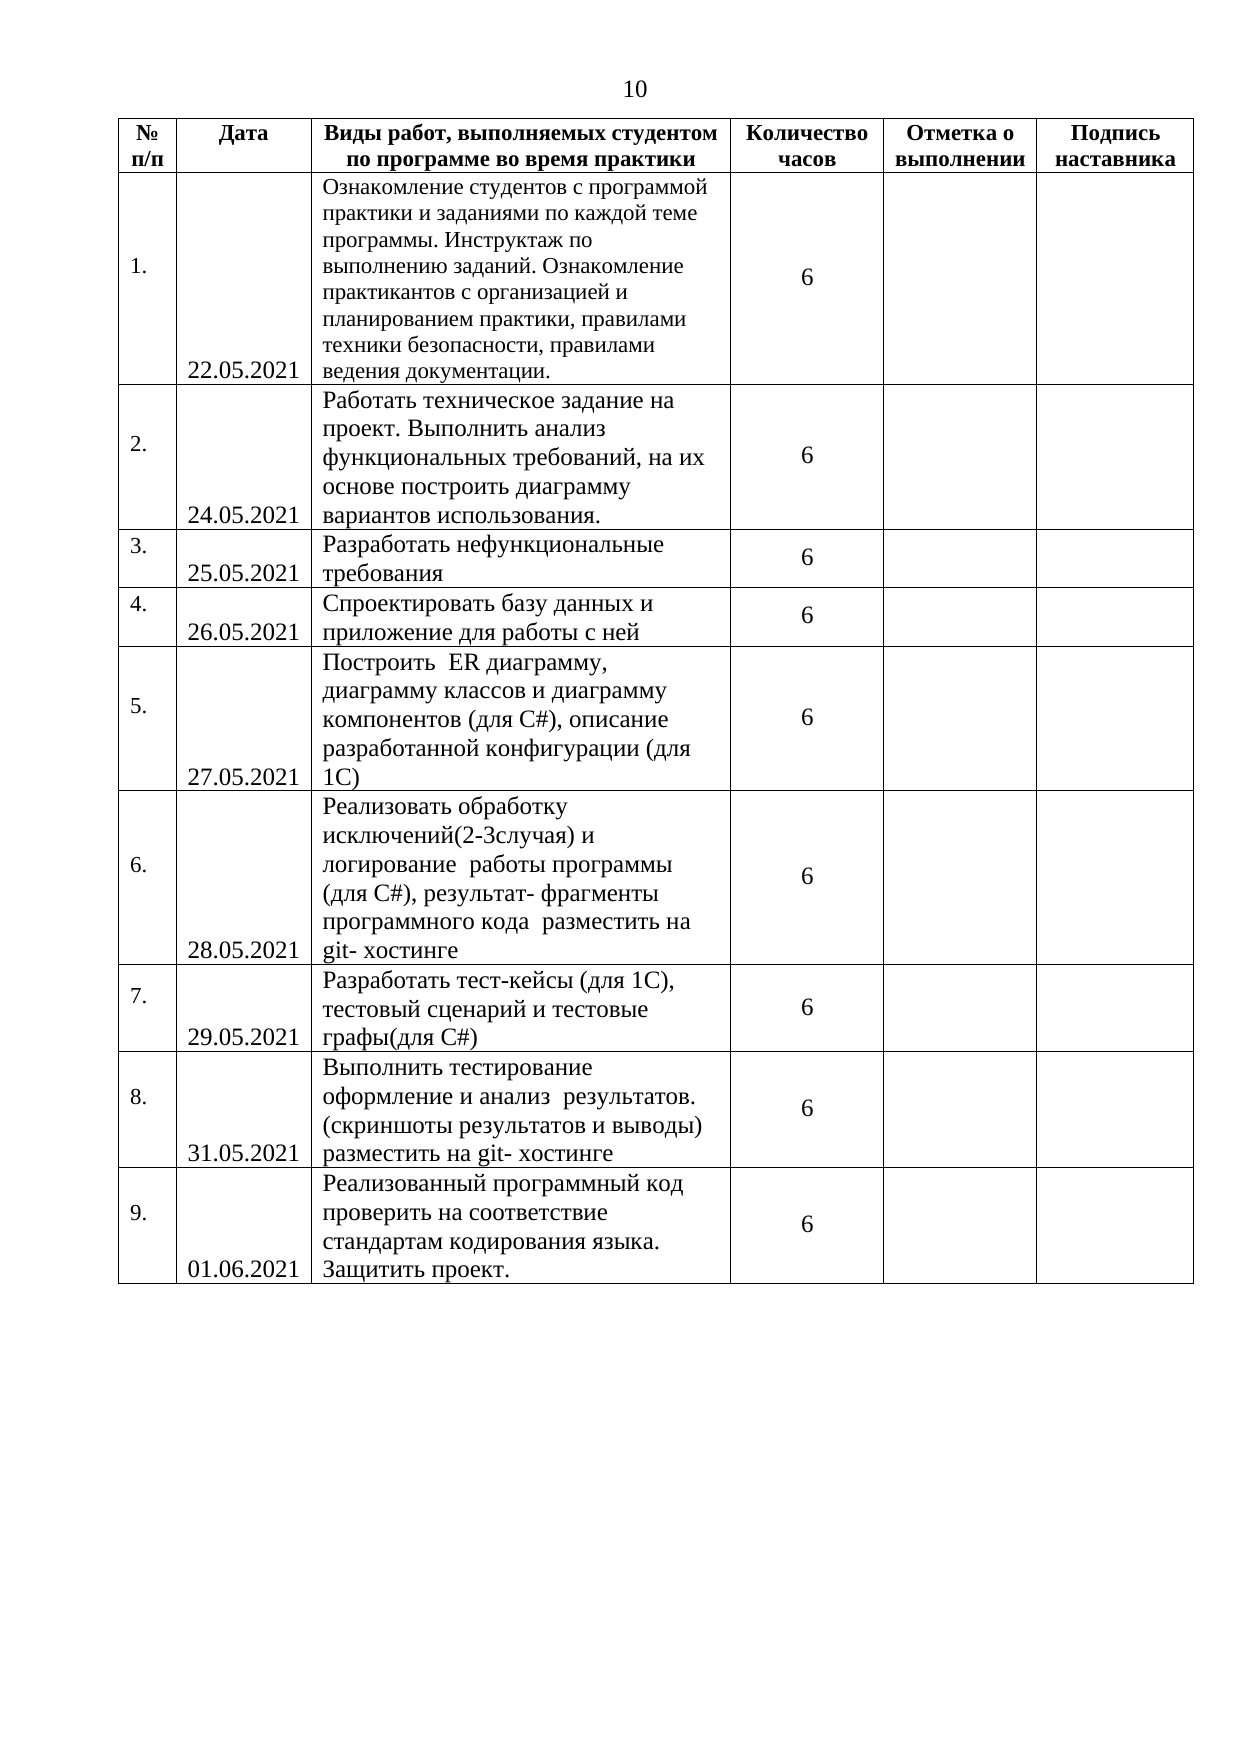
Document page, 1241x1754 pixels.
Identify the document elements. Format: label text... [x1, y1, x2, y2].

table_cell [884, 1168, 1036, 1283]
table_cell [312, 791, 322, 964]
table_cell 6 [731, 530, 883, 587]
table_cell [119, 530, 176, 587]
table_cell [119, 647, 176, 790]
table_header Количество часов [731, 119, 883, 172]
table_cell [1037, 1052, 1193, 1167]
table_cell [1037, 965, 1193, 1051]
table_header Дата [177, 119, 311, 172]
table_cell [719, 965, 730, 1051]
table_cell [1037, 385, 1193, 528]
table_cell [884, 1052, 1036, 1167]
table_header Подпись наставника [1037, 119, 1193, 172]
table_cell 27.05.2021 [177, 647, 311, 790]
table_cell 6 [731, 647, 883, 790]
table_cell 6 [731, 791, 883, 964]
table_cell [119, 791, 176, 964]
table_cell [1037, 647, 1193, 790]
table_cell [1037, 173, 1193, 384]
table_header Отметка о выполнении [884, 119, 1036, 172]
table_cell 22.05.2021 [177, 173, 311, 384]
table_header Виды работ, выполняемых студентом по программе во время практики [312, 119, 730, 172]
table_cell [119, 173, 176, 384]
table_cell 29.05.2021 [177, 965, 311, 1051]
table_cell [119, 1052, 176, 1167]
table_cell [1037, 1168, 1193, 1283]
table_cell [1037, 791, 1193, 964]
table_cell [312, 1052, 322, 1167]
table_cell Разработать нефункциональные требования [312, 530, 730, 587]
table_cell [884, 588, 1036, 646]
table_cell 24.05.2021 [177, 385, 311, 528]
table_cell 6 [731, 1052, 883, 1167]
table_cell 31.05.2021 [177, 1052, 311, 1167]
table_cell Спроектировать базу данных и приложение для работы с ней [312, 588, 730, 646]
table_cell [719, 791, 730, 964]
table_cell Построить ER диаграмму, диаграмму классов и диаграмму компонентов (для С#), описание разработанной конфигурации (для 1C) [312, 647, 730, 790]
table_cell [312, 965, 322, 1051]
table_cell 6 [731, 588, 883, 646]
table_cell [119, 1168, 176, 1283]
table_cell [884, 385, 1036, 528]
table_cell Ознакомление студентов с программой практики и заданиями по каждой теме программы. Инструктаж по выполнению заданий. Ознакомление практикантов с организацией и планированием практики, правилами техники безопасности, правилами ведения документации. [312, 173, 730, 384]
table_cell 25.05.2021 [177, 530, 311, 587]
table_cell 26.05.2021 [177, 588, 311, 646]
table_cell 28.05.2021 [177, 791, 311, 964]
table_cell Реализованный программный код проверить на соответствие стандартам кодирования языка. Защитить проект. [312, 1168, 730, 1283]
table_cell [884, 647, 1036, 790]
table_cell 6 [731, 173, 883, 384]
table_cell [1037, 530, 1193, 587]
table_header № п/п [119, 119, 176, 172]
table_cell [884, 791, 1036, 964]
table_cell [119, 588, 176, 646]
table_cell Работать техническое задание на проект. Выполнить анализ функциональных требований, на их основе построить диаграмму вариантов использования. [312, 385, 730, 528]
table_cell [884, 173, 1036, 384]
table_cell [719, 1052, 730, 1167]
table_cell [884, 530, 1036, 587]
table_cell 01.06.2021 [177, 1168, 311, 1283]
table_cell [119, 965, 176, 1051]
table_cell 6 [731, 385, 883, 528]
table_cell 6 [731, 1168, 883, 1283]
table_cell [1037, 588, 1193, 646]
table_cell [884, 965, 1036, 1051]
table_cell 6 [731, 965, 883, 1051]
table_cell [119, 385, 176, 528]
